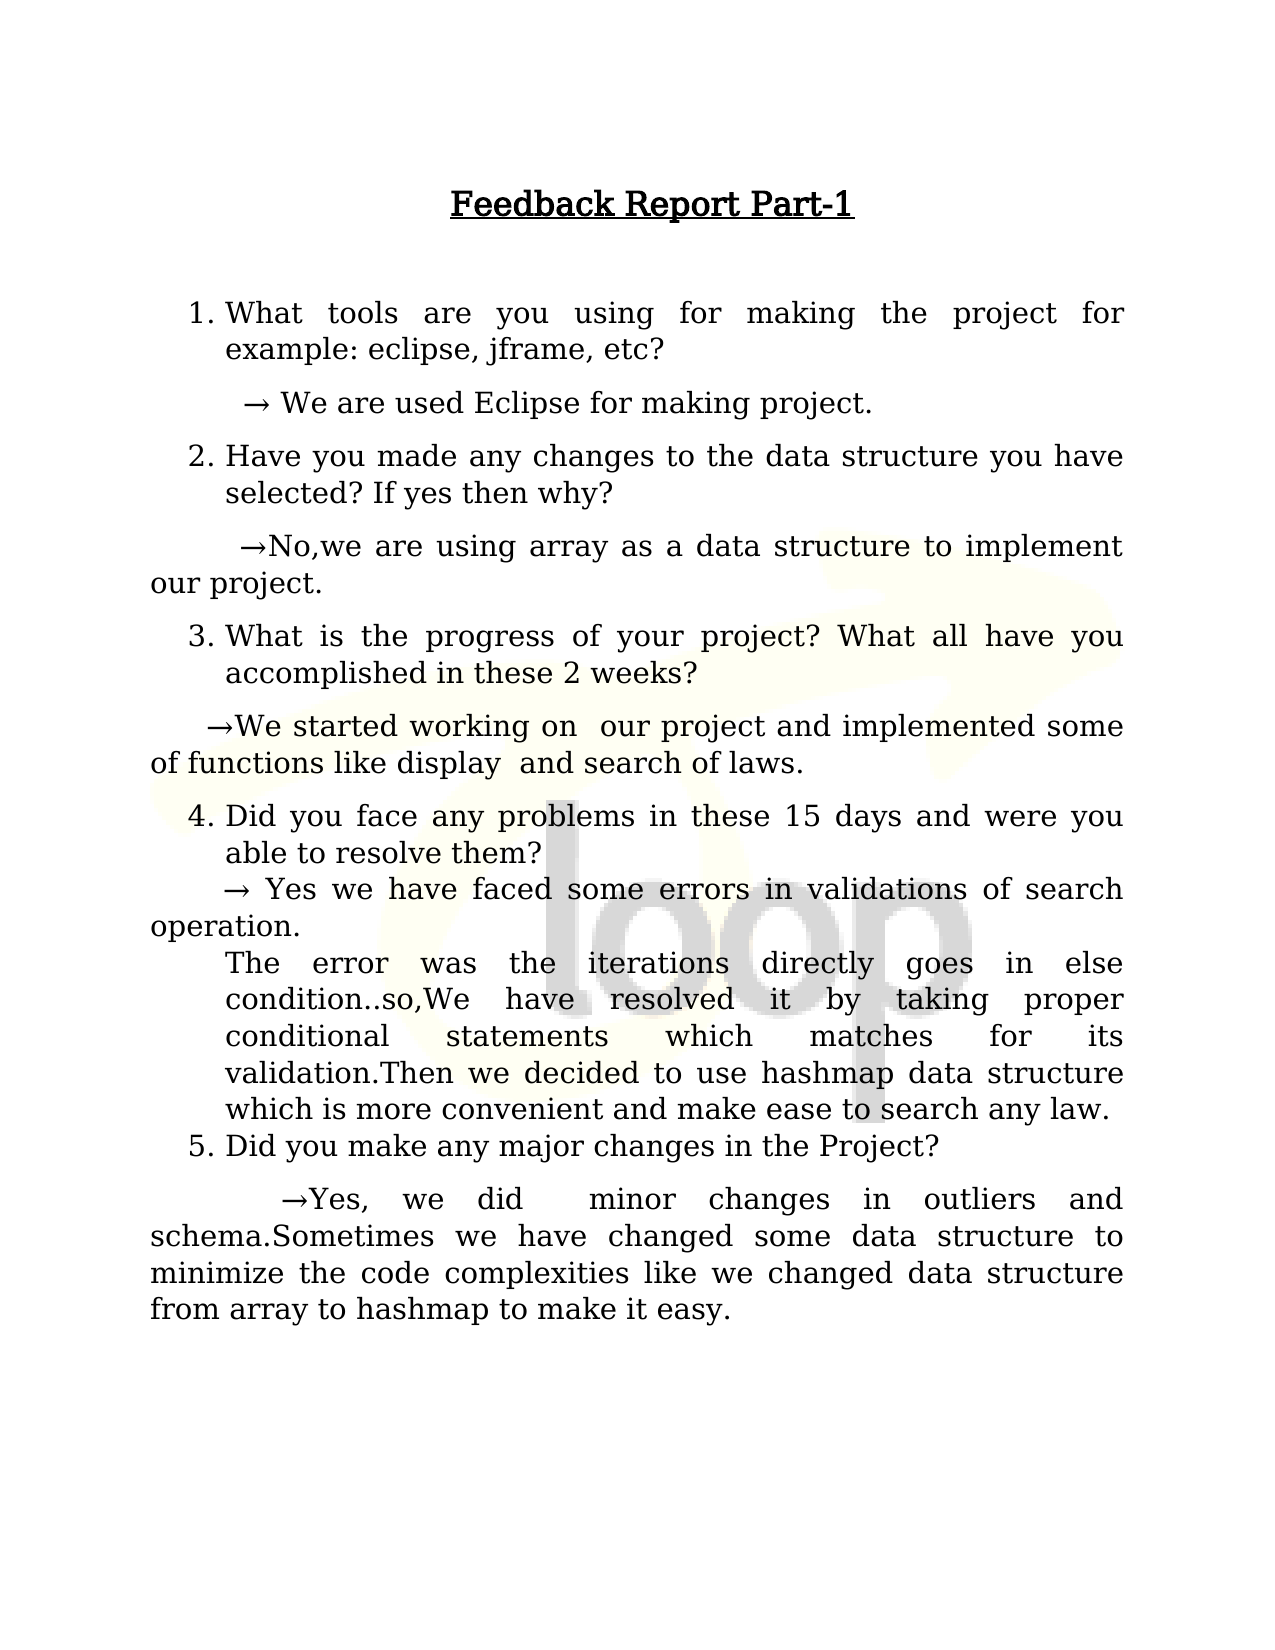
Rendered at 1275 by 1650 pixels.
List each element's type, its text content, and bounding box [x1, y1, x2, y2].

list What tools are you using for making the project for example: eclipse, jframe, etc? [187, 294, 1125, 366]
text →No,we are using array as a data structure to implement our project. [150, 527, 1125, 599]
list What is the progress of your project? What all have you accomplished in these 2 weeks? [187, 617, 1125, 689]
text Feedback Report Part-1 [450, 182, 1125, 222]
text → Yes we have faced some errors in validations of search operation. [150, 871, 1125, 942]
text The error was the iterations directly goes in else condition..so,We have resolved it by taking proper conditional statements which matches for its validation.Then we decided to use hashmap data structure which is more convenient and make ease to search any law. [225, 944, 1125, 1126]
text →Yes, we did minor changes in outliers and schema.Sometimes we have changed some data structure to minimize the code complexities like we changed data structure from array to hashmap to make it easy. [150, 1181, 1125, 1326]
list Have you made any changes to the data structure you have selected? If yes then why? [187, 437, 1125, 509]
text →We started working on our project and implemented some of functions like display and search of laws. [150, 707, 1125, 779]
list Did you face any problems in these 15 days and were you able to resolve them? [187, 797, 1125, 869]
text → We are used Eclipse for making project. [150, 384, 1125, 419]
list Did you make any major changes in the Project? [187, 1127, 1125, 1162]
